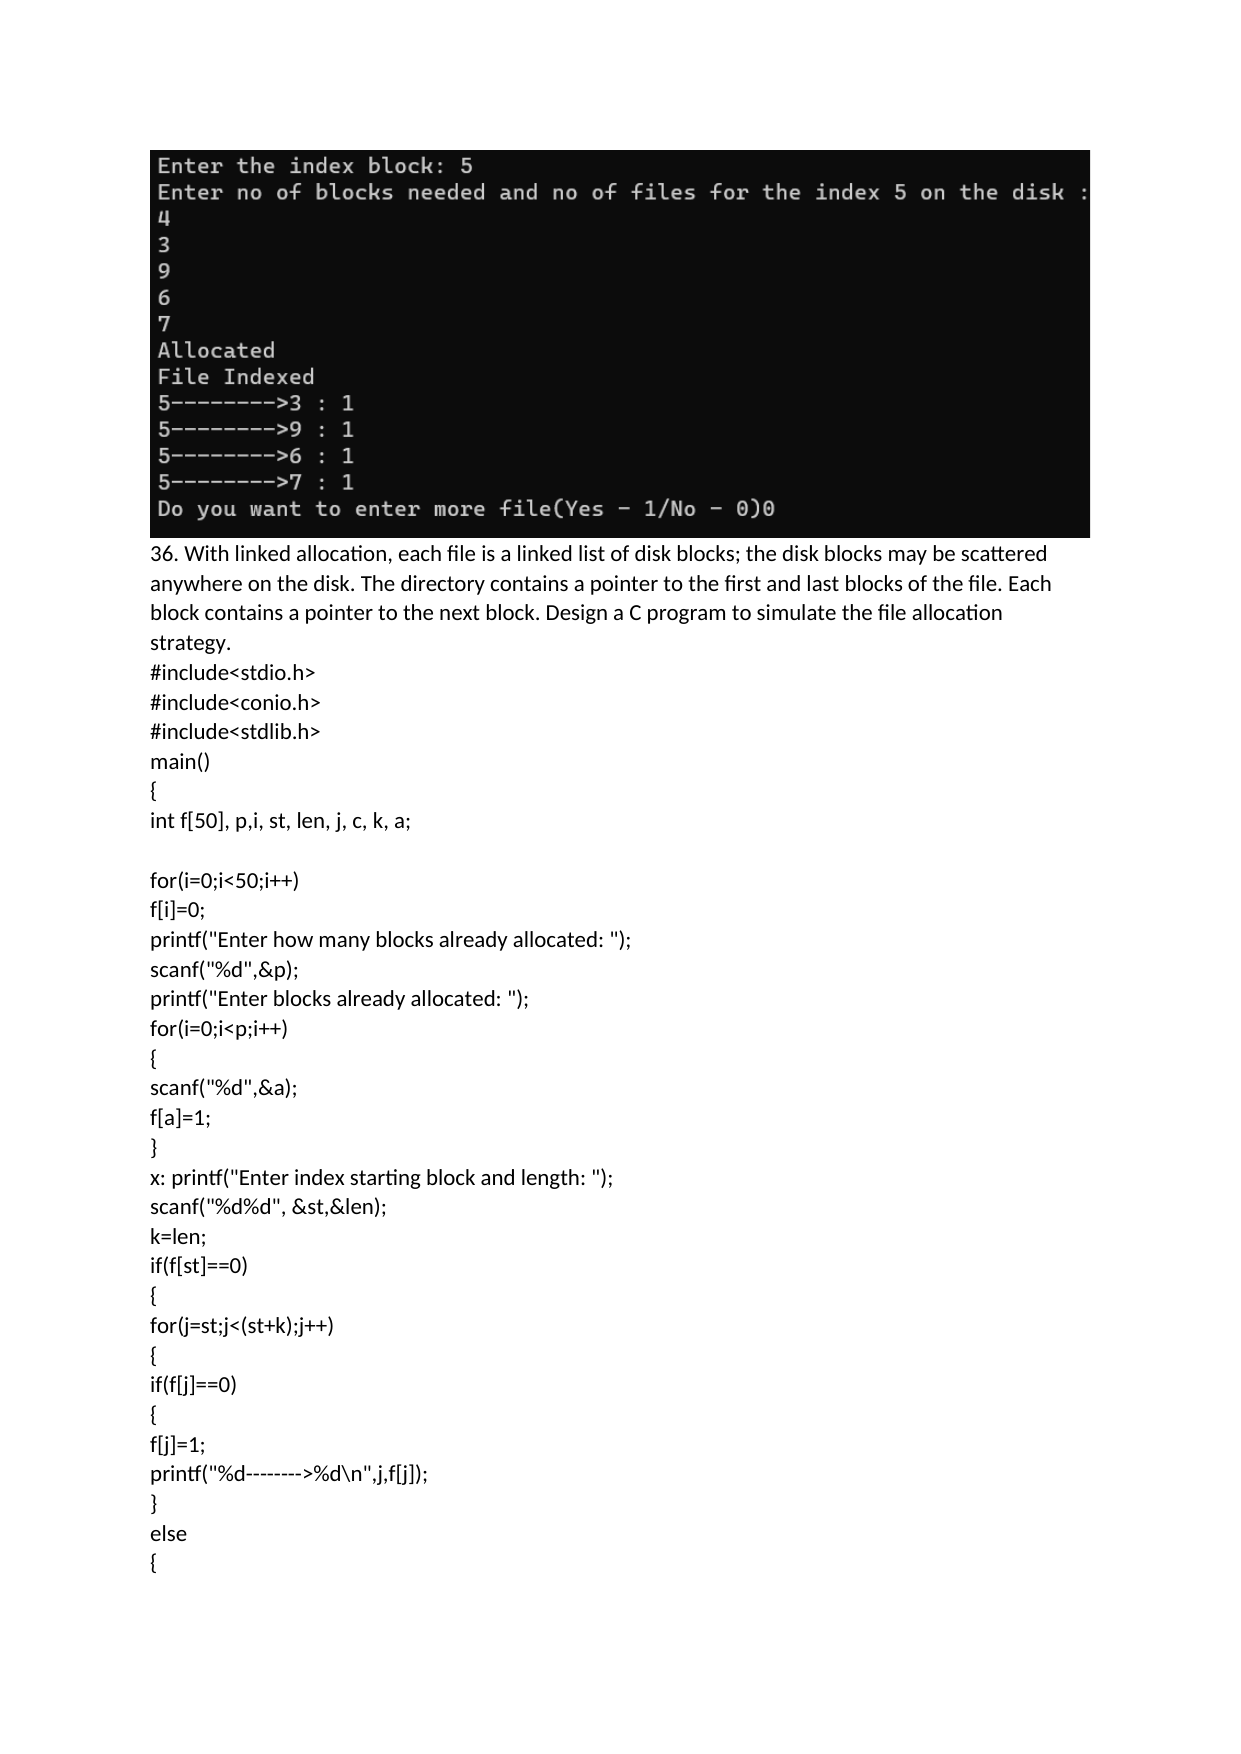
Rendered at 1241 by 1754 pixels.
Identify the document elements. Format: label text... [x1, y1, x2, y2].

text { [150, 1341, 1090, 1369]
text scanf("%d",&a); [150, 1073, 1090, 1102]
text if(f[j]==0) [150, 1370, 1090, 1398]
picture [150, 150, 1091, 538]
text scanf("%d%d", &st,&len); [150, 1192, 1090, 1220]
text int f[50], p,i, st, len, j, c, k, a; [150, 806, 1090, 834]
text { [150, 1400, 1090, 1428]
text for(i=0;i<50;i++) [150, 866, 1090, 894]
text { [150, 1281, 1090, 1309]
text #include<stdlib.h> [150, 717, 1090, 745]
text printf("Enter blocks already allocated: "); [150, 984, 1090, 1012]
text f[i]=0; [150, 895, 1090, 923]
text #include<conio.h> [150, 688, 1090, 716]
text f[a]=1; [150, 1103, 1090, 1131]
text for(i=0;i<p;i++) [150, 1014, 1090, 1042]
text f[j]=1; [150, 1430, 1090, 1458]
text { [150, 1044, 1090, 1072]
text scanf("%d",&p); [150, 955, 1090, 983]
text else [150, 1519, 1090, 1547]
text printf("Enter how many blocks already allocated: "); [150, 925, 1090, 953]
text } [150, 1133, 1090, 1161]
text main() [150, 747, 1090, 775]
text { [150, 777, 1090, 805]
text { [150, 1548, 1090, 1577]
text if(f[st]==0) [150, 1252, 1090, 1280]
text k=len; [150, 1222, 1090, 1250]
text x: printf("Enter index starting block and length: "); [150, 1163, 1090, 1191]
text 36. With linked allocation, each file is a linked list of disk blocks; the disk blocks may be scattered anywhere on the disk. The directory contains a pointer to the first and last blocks of the file. Each block contains a pointer to the next block. Design a C program to simulate the file allocation strategy. [150, 539, 1090, 656]
text #include<stdio.h> [150, 658, 1090, 686]
text } [150, 1489, 1090, 1517]
text for(j=st;j<(st+k);j++) [150, 1311, 1090, 1339]
text printf("%d-------->%d\n",j,f[j]); [150, 1459, 1090, 1487]
